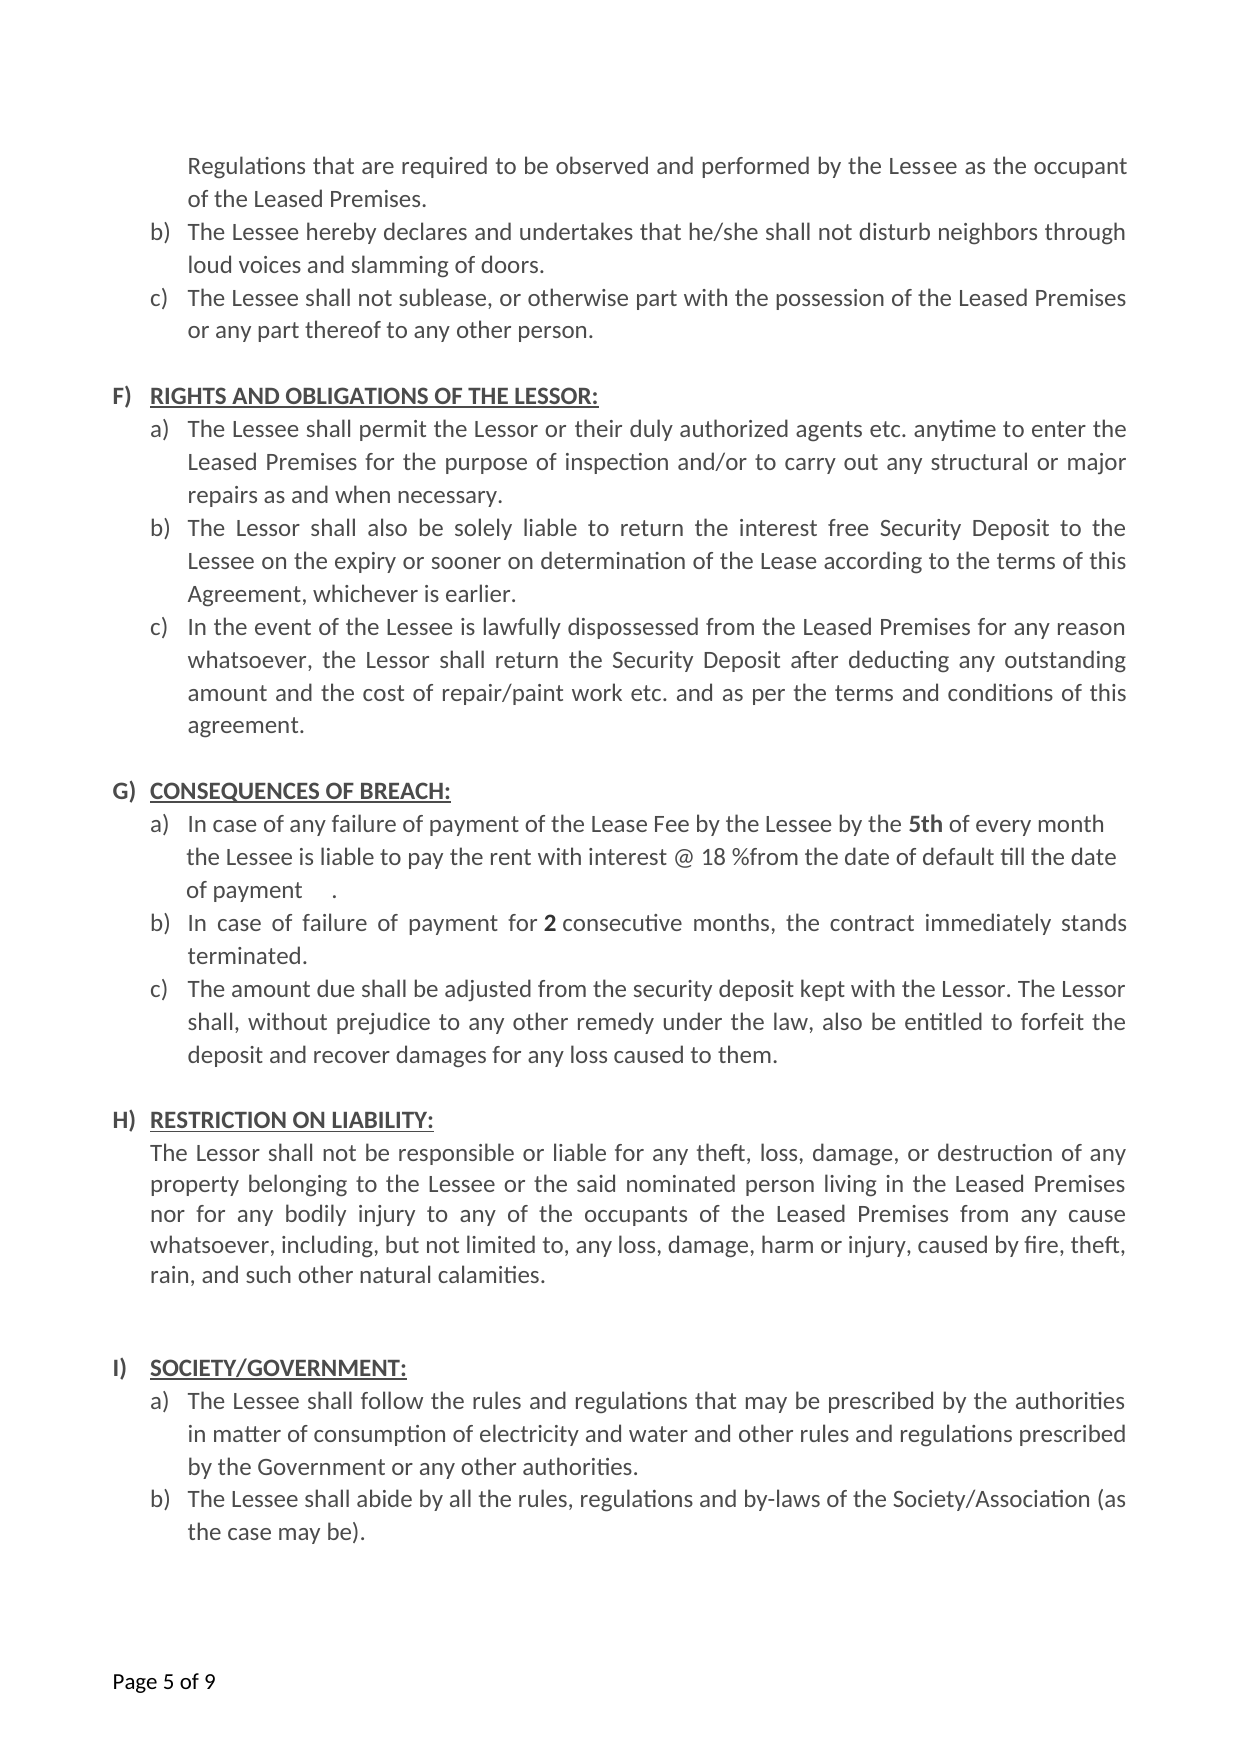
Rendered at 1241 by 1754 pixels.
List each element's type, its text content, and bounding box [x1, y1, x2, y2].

list In the event of the Lessee is lawfully dispossessed from the Leased Premises for any reason whatsoever, the Lessor shall return the Security Deposit after deducting any outstanding amount and the cost of repair/paint work etc. and as per the terms and conditions of this agreement. [150, 611, 1128, 740]
list CONSEQUENCES OF BREACH: [112, 775, 1128, 806]
list RIGHTS AND OBLIGATIONS OF THE LESSOR: [112, 380, 1128, 411]
text of payment . [112, 874, 1128, 905]
text the Lessee is liable to pay the rent with interest @ 18 %from the date of default till the date [112, 841, 1128, 872]
list RESTRICTION ON LIABILITY: [112, 1104, 1128, 1135]
list The amount due shall be adjusted from the security deposit kept with the Lessor. The Lessor shall, without prejudice to any other remedy under the law, also be entitled to forfeit the deposit and recover damages for any loss caused to them. [150, 973, 1128, 1069]
list The Lessor shall also be solely liable to return the interest free Security Deposit to the Lessee on the expiry or sooner on determination of the Lease according to the terms of this Agreement, whichever is earlier. [150, 512, 1128, 608]
list In case of any failure of payment of the Lease Fee by the Lessee by the 5th of every month [150, 808, 1128, 839]
text The Lessor shall not be responsible or liable for any theft, loss, damage, or destruction of any property belonging to the Lessee or the said nominated person living in the Leased Premises nor for any bodily injury to any of the occupants of the Leased Premises from any cause whatsoever, including, but not limited to, any loss, damage, harm or injury, caused by fire, theft, rain, and such other natural calamities. [150, 1137, 1128, 1290]
list SOCIETY/GOVERNMENT: [112, 1352, 1128, 1382]
list The Lessee shall permit the Lessor or their duly authorized agents etc. anytime to enter the Leased Premises for the purpose of inspection and/or to carry out any structural or major repairs as and when necessary. [150, 413, 1128, 510]
list The Lessee shall not sublease, or otherwise part with the possession of the Leased Premises or any part thereof to any other person. [150, 282, 1128, 345]
list In case of failure of payment for 2 consecutive months, the contract immediately stands terminated. [150, 907, 1128, 971]
list The Lessee hereby declares and undertakes that he/she shall not disturb neighbors through loud voices and slamming of doors. [150, 216, 1128, 279]
list The Lessee shall follow the rules and regulations that may be prescribed by the authorities in matter of consumption of electricity and water and other rules and regulations prescribed by the Government or any other authorities. [150, 1385, 1128, 1481]
list The Lessee shall abide by all the rules, regulations and by-laws of the Society/Association (as the case may be). [150, 1483, 1128, 1547]
